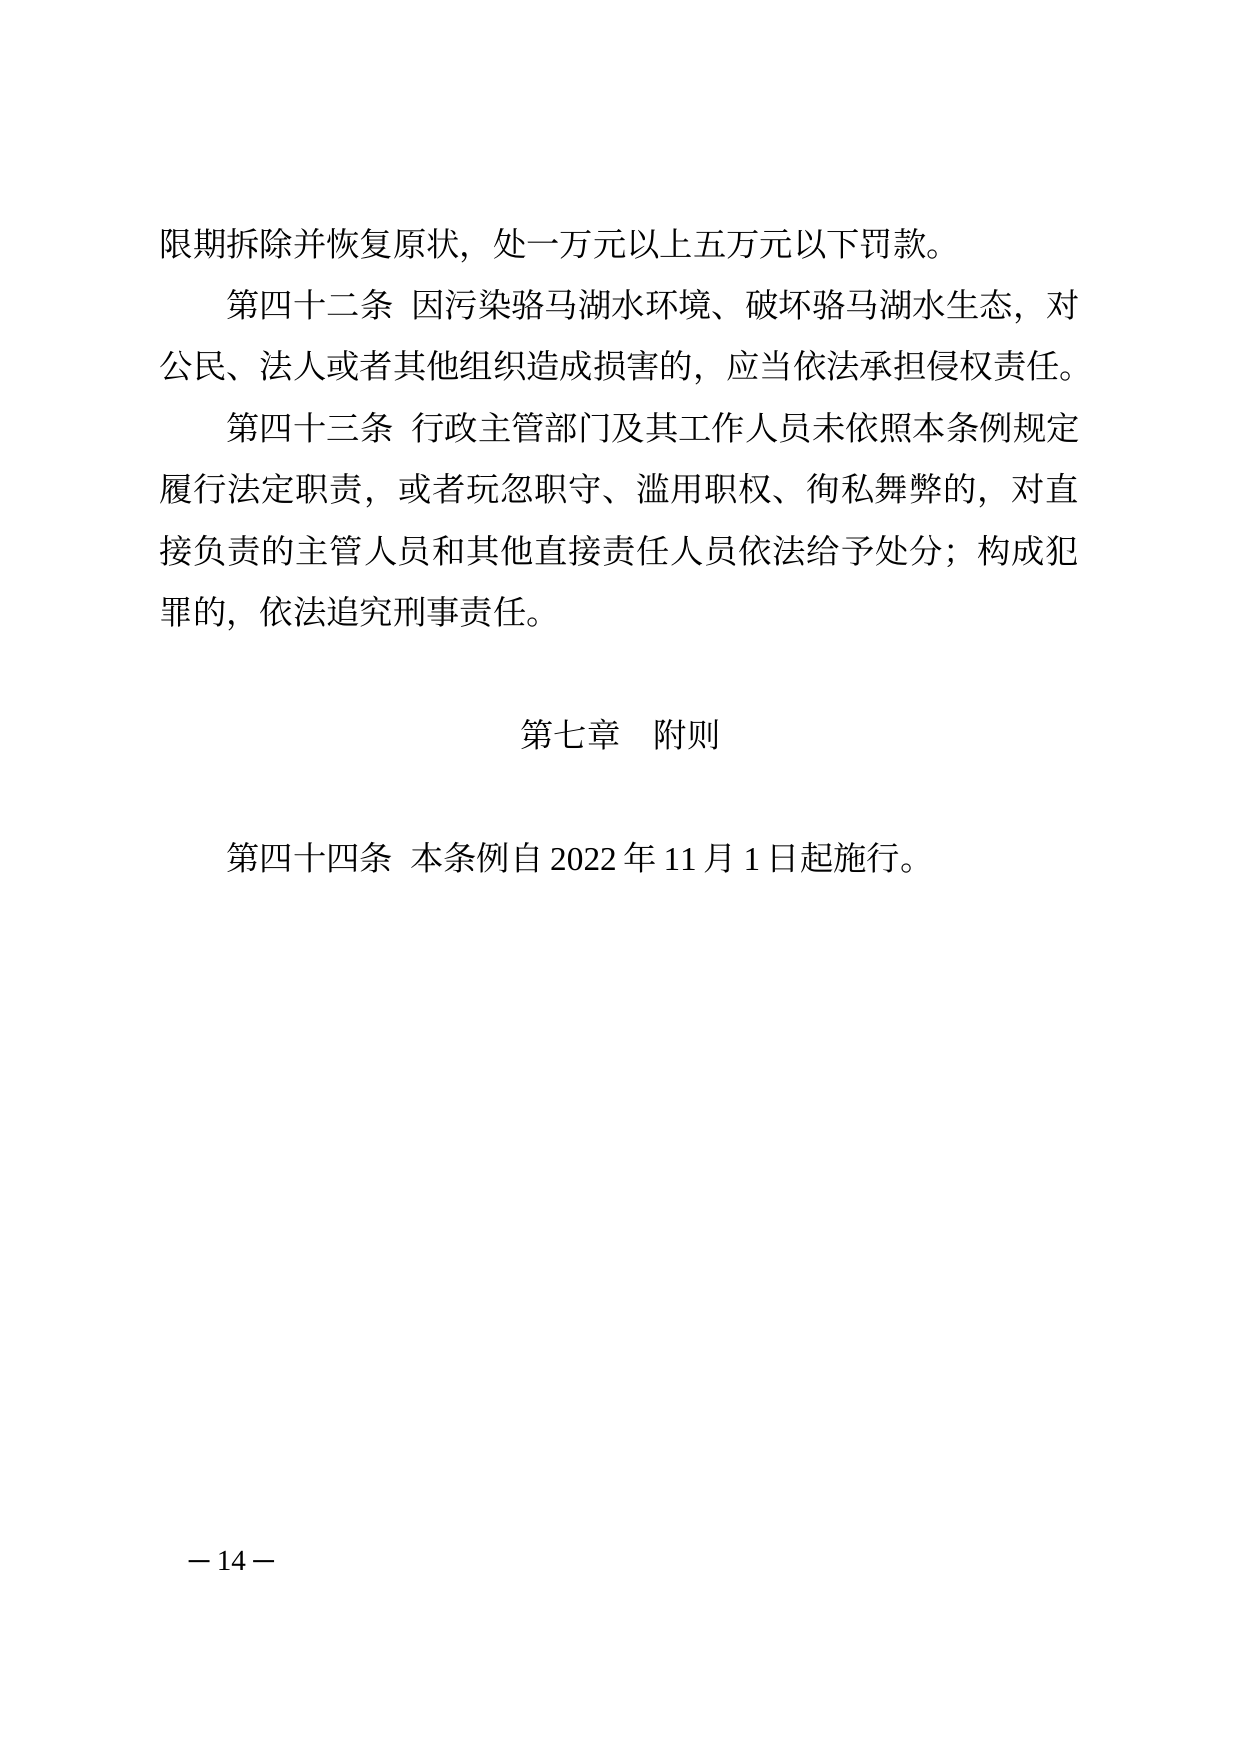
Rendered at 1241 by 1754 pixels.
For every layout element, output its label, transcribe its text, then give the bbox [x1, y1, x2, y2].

text 第四十二条 因污染骆马湖水环境、破坏骆马湖水生态，对公民、法人或者其他组织造成损害的，应当依法承担侵权责任。 [159, 268, 1081, 391]
text 第四十三条 行政主管部门及其工作人员未依照本条例规定履行法定职责，或者玩忽职守、滥用职权、徇私舞弊的，对直接负责的主管人员和其他直接责任人员依法给予处分；构成犯罪的，依法追究刑事责任。 [159, 391, 1081, 637]
text 第四十四条 本条例自2022年11月1日起施行。 [159, 821, 1081, 883]
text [159, 207, 1081, 268]
text 第七章 附则 [159, 698, 1081, 760]
